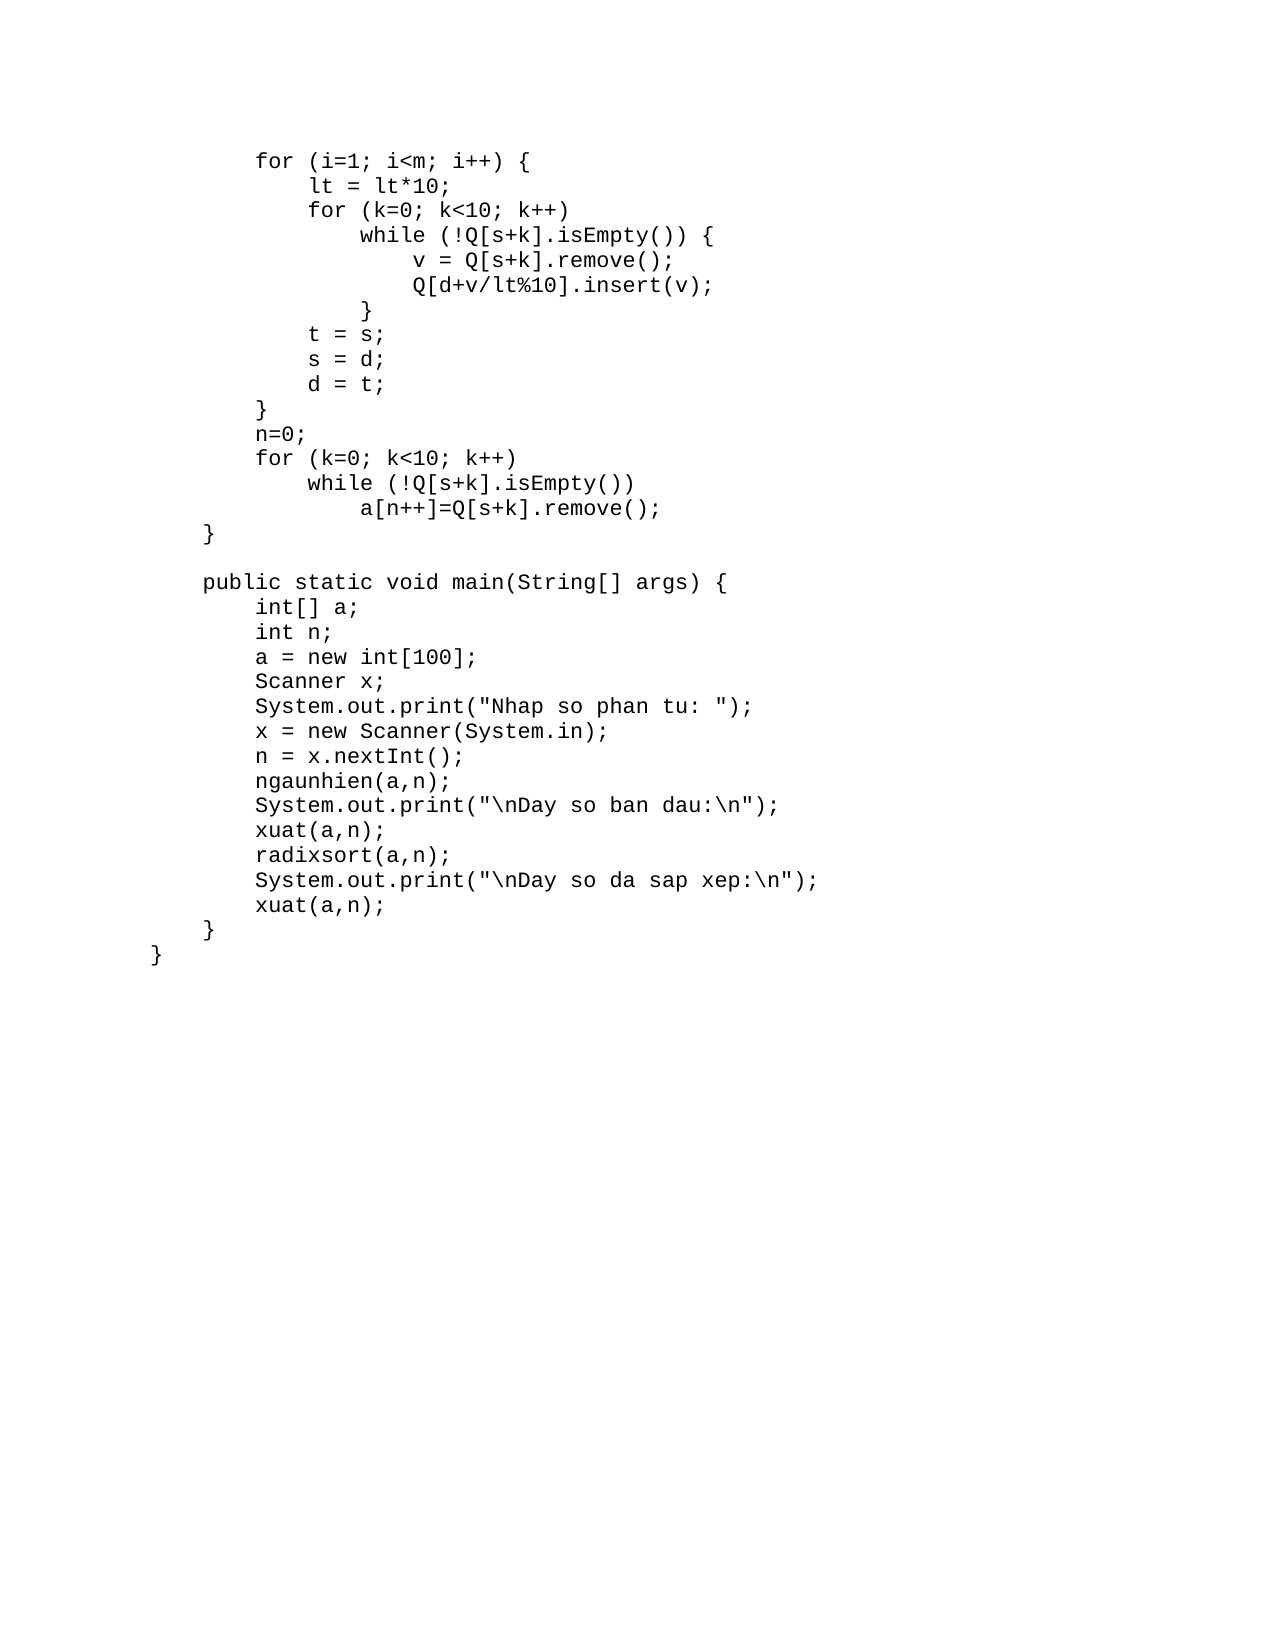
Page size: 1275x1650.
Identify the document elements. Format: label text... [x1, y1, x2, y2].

text ngaunhien(a,n); [150, 770, 1125, 794]
text System.out.print("\nDay so da sap xep:\n"); [150, 869, 1125, 894]
text x = new Scanner(System.in); [150, 720, 1125, 745]
text Scanner x; [150, 671, 1125, 695]
text while (!Q[s+k].isEmpty()) { [150, 224, 1125, 249]
text System.out.print("\nDay so ban dau:\n"); [150, 794, 1125, 819]
text v = Q[s+k].remove(); [150, 249, 1125, 274]
text for (k=0; k<10; k++) [150, 447, 1125, 472]
text int n; [150, 621, 1125, 646]
text radixsort(a,n); [150, 844, 1125, 869]
text public static void main(String[] args) { [150, 571, 1125, 596]
text int[] a; [150, 596, 1125, 621]
text t = s; [150, 323, 1125, 348]
text } [150, 299, 1125, 323]
text System.out.print("Nhap so phan tu: "); [150, 695, 1125, 720]
text Q[d+v/lt%10].insert(v); [150, 274, 1125, 299]
text a[n++]=Q[s+k].remove(); [150, 497, 1125, 522]
text while (!Q[s+k].isEmpty()) [150, 472, 1125, 497]
text } [150, 398, 1125, 423]
text s = d; [150, 348, 1125, 373]
text } [150, 522, 1125, 547]
text xuat(a,n); [150, 819, 1125, 844]
text n = x.nextInt(); [150, 745, 1125, 770]
text lt = lt*10; [150, 175, 1125, 199]
text } [150, 918, 1125, 943]
text } [150, 943, 1125, 968]
text d = t; [150, 373, 1125, 398]
text a = new int[100]; [150, 646, 1125, 671]
text xuat(a,n); [150, 894, 1125, 918]
text for (k=0; k<10; k++) [150, 199, 1125, 224]
text for (i=1; i<m; i++) { [150, 150, 1125, 175]
text n=0; [150, 423, 1125, 447]
